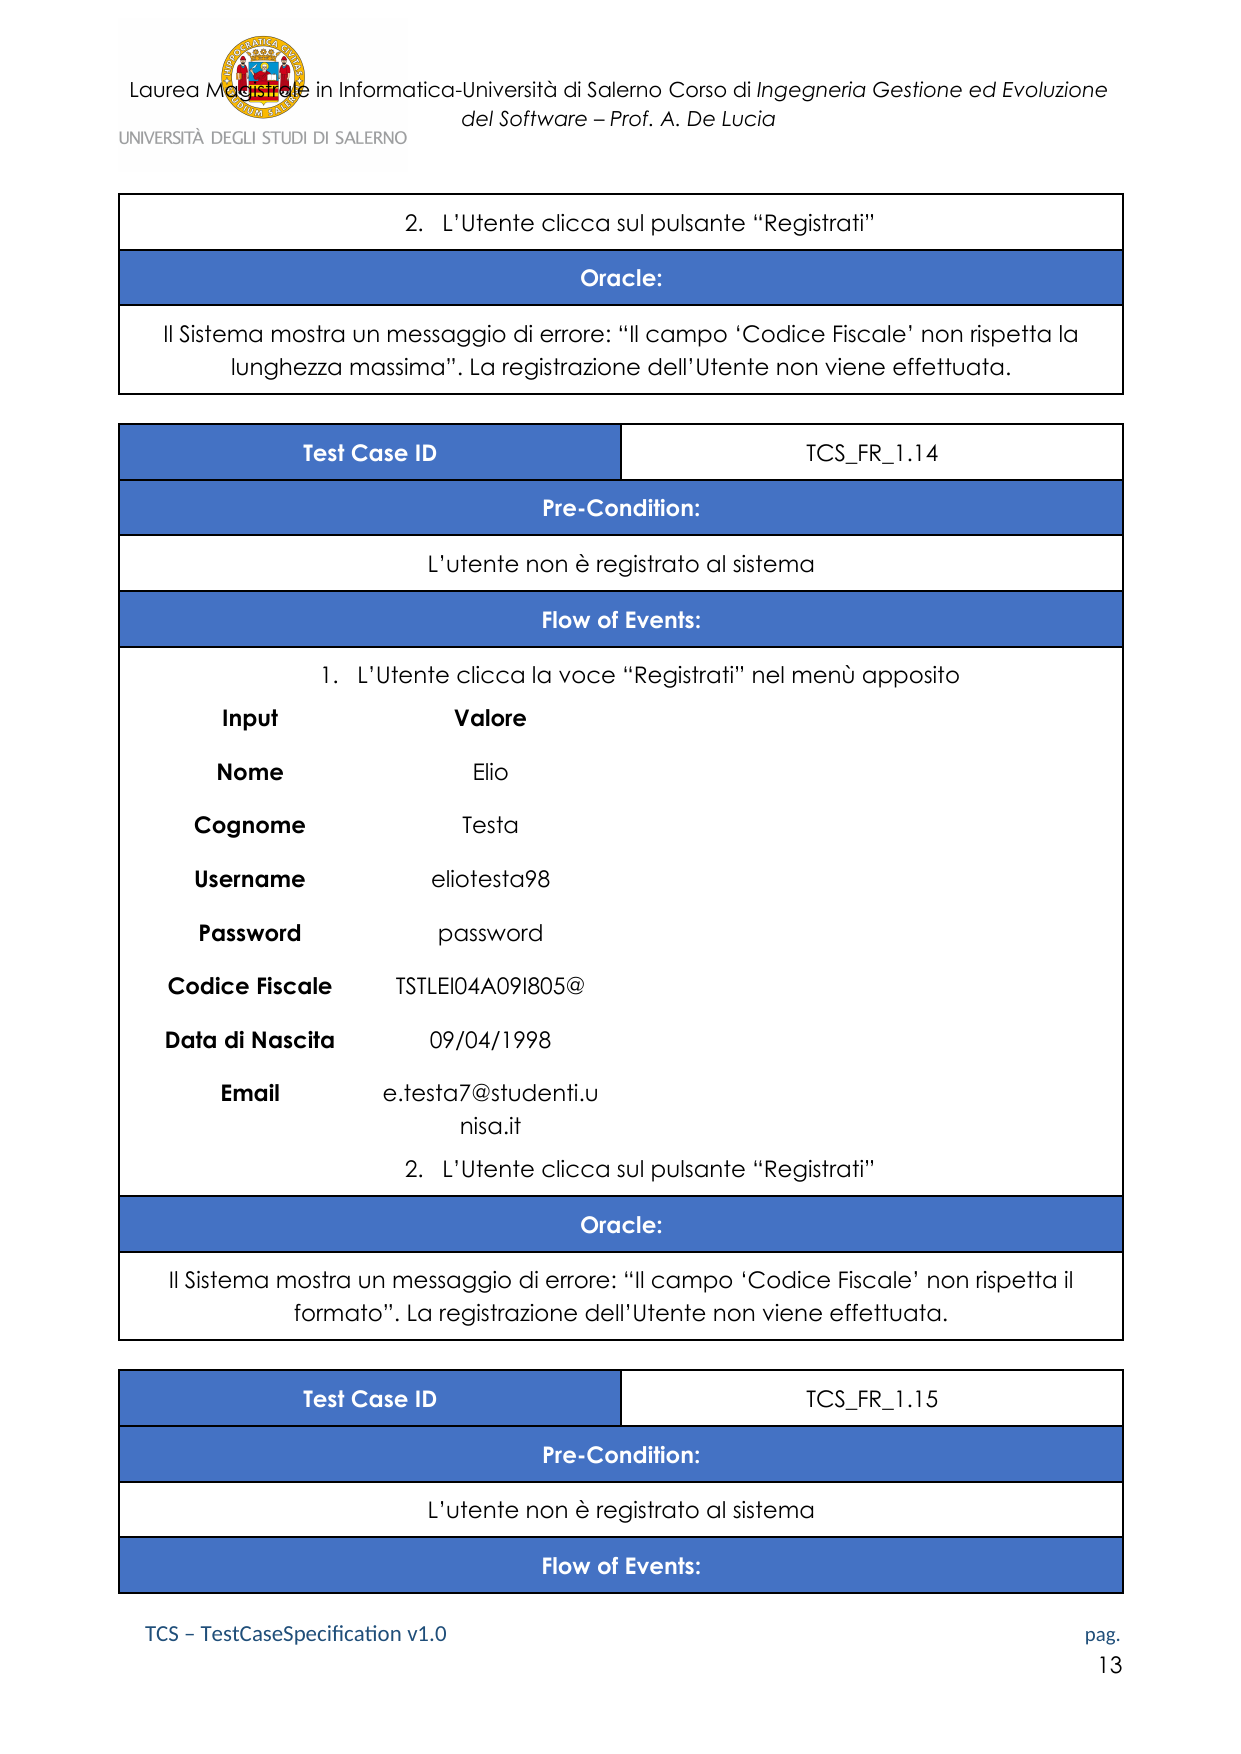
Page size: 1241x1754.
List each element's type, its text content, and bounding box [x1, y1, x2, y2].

table_cell L’Utente clicca la voce “Registrati” nel menù apposito L’Utente clicca sul pulsante “Registrati” [120, 195, 1122, 248]
table_header TCS_FR_1.14 [622, 425, 1122, 479]
table_cell Pre-Condition: [120, 481, 1122, 534]
table_cell L’utente non è registrato al sistema [120, 1483, 1122, 1536]
table_header Test Case ID [120, 1371, 620, 1425]
table_cell Pre-Condition: [120, 1427, 1122, 1481]
picture [118, 18, 408, 172]
table_cell L’Utente clicca la voce “Registrati” nel menù apposito L’Utente clicca sul pulsante “Registrati” [120, 648, 1122, 1195]
table_header TCS_FR_1.15 [622, 1371, 1122, 1425]
table_cell Oracle: [120, 1197, 1122, 1251]
table_cell Oracle: [120, 251, 1122, 304]
table_cell Il Sistema mostra un messaggio di errore: “Il campo ‘Codice Fiscale’ non rispetta il formato”. La registrazione dell’Utente non viene effettuata. [120, 1253, 1122, 1339]
table_header Test Case ID [120, 425, 620, 479]
table_cell Il Sistema mostra un messaggio di errore: “Il campo ‘Codice Fiscale’ non rispetta la lunghezza massima”. La registrazione dell’Utente non viene effettuata. [120, 306, 1122, 392]
table_cell Flow of Events: [120, 1538, 1122, 1592]
table_cell L’utente non è registrato al sistema [120, 536, 1122, 590]
table_cell Flow of Events: [120, 592, 1122, 646]
